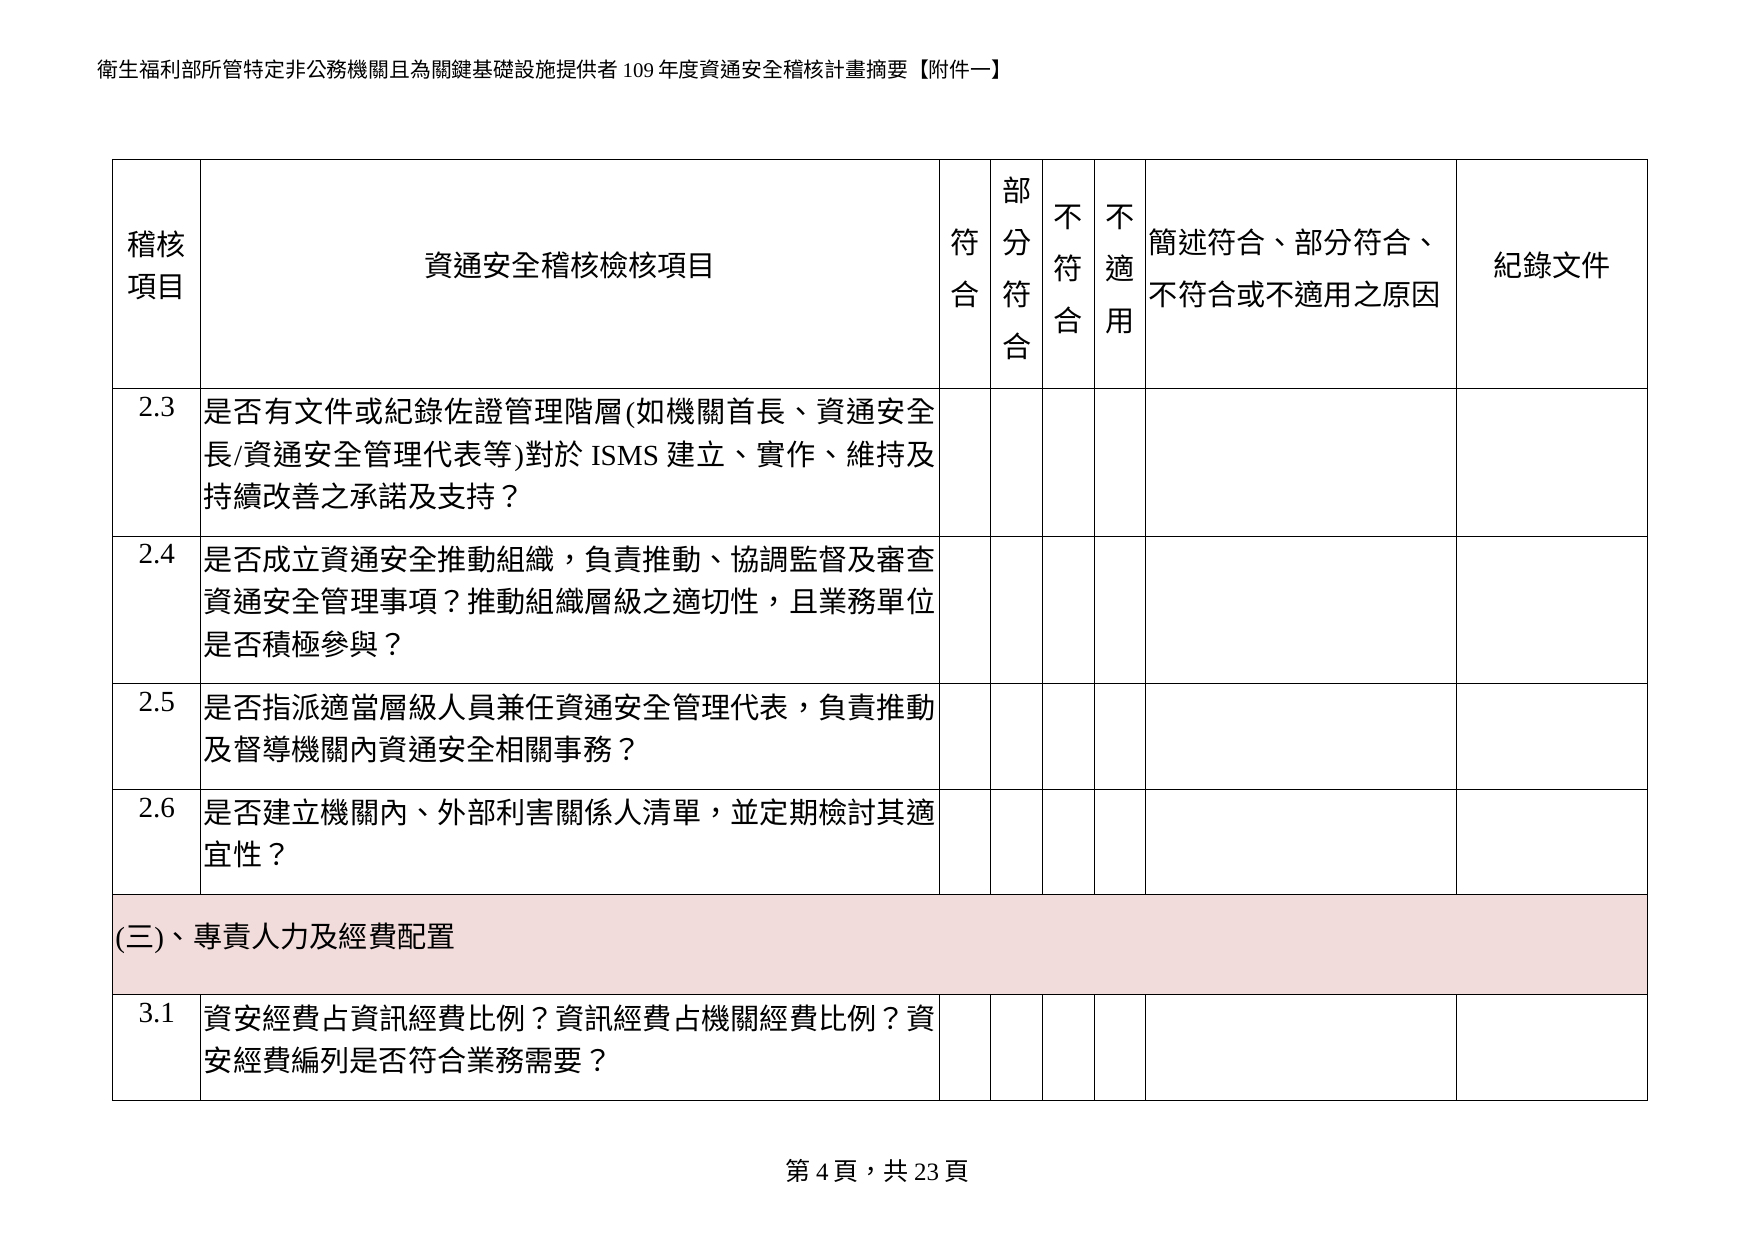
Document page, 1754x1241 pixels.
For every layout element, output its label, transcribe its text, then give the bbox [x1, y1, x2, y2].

table_cell (三)、專責人力及經費配置 [113, 895, 1647, 994]
table_cell 2.6 [113, 790, 200, 894]
table_cell [1095, 684, 1145, 789]
table_header 簡述符合、部分符合、不符合或不適用之原因 [1146, 160, 1456, 388]
table_cell [1043, 537, 1094, 683]
table_cell [1095, 389, 1145, 536]
table_cell 是否建立機關內、外部利害關係人清單，並定期檢討其適宜性？ [201, 790, 939, 894]
table_cell 2.5 [113, 684, 200, 789]
table_cell 是否指派適當層級人員兼任資通安全管理代表，負責推動及督導機關內資通安全相關事務？ [201, 684, 939, 789]
table_cell [940, 995, 990, 1100]
table_cell [1095, 995, 1145, 1100]
table_header 資通安全稽核檢核項目 [201, 160, 939, 388]
table_cell [1095, 537, 1145, 683]
table_cell 3.1 [113, 995, 200, 1100]
table_cell [1146, 684, 1456, 789]
table_cell [940, 537, 990, 683]
table_cell [1457, 537, 1647, 683]
table_cell 資安經費占資訊經費比例？資訊經費占機關經費比例？資安經費編列是否符合業務需要？ [201, 995, 939, 1100]
table_cell [1146, 537, 1456, 683]
table_cell 是否成立資通安全推動組織，負責推動、協調監督及審查資通安全管理事項？推動組織層級之適切性，且業務單位是否積極參與？ [201, 537, 939, 683]
table_cell 是否有文件或紀錄佐證管理階層(如機關首長、資通安全長/資通安全管理代表等)對於ISMS建立、實作、維持及持續改善之承諾及支持？ [201, 389, 939, 536]
table_cell [1457, 995, 1647, 1100]
table_cell [1146, 790, 1456, 894]
table_header 部分符合 [991, 160, 1042, 388]
table_cell [1095, 790, 1145, 894]
table_cell [1043, 790, 1094, 894]
table_cell [991, 389, 1042, 536]
table_cell [1146, 389, 1456, 536]
table_header 符合 [940, 160, 990, 388]
table_cell [991, 684, 1042, 789]
table_cell [991, 995, 1042, 1100]
table_cell [940, 790, 990, 894]
table_cell [1043, 995, 1094, 1100]
table_header 不符合 [1043, 160, 1094, 388]
table_cell 2.4 [113, 537, 200, 683]
table_cell [940, 684, 990, 789]
table_cell 2.3 [113, 389, 200, 536]
table_cell [1043, 684, 1094, 789]
table_cell [940, 389, 990, 536]
table_cell [991, 537, 1042, 683]
table_cell [1457, 684, 1647, 789]
table_cell [1457, 389, 1647, 536]
table_cell [1146, 995, 1456, 1100]
table_cell [1043, 389, 1094, 536]
table_cell [991, 790, 1042, 894]
table_cell [1457, 790, 1647, 894]
table_header 稽核項目 [113, 160, 200, 388]
table_header 紀錄文件 [1457, 160, 1647, 388]
table_header 不適用 [1095, 160, 1145, 388]
